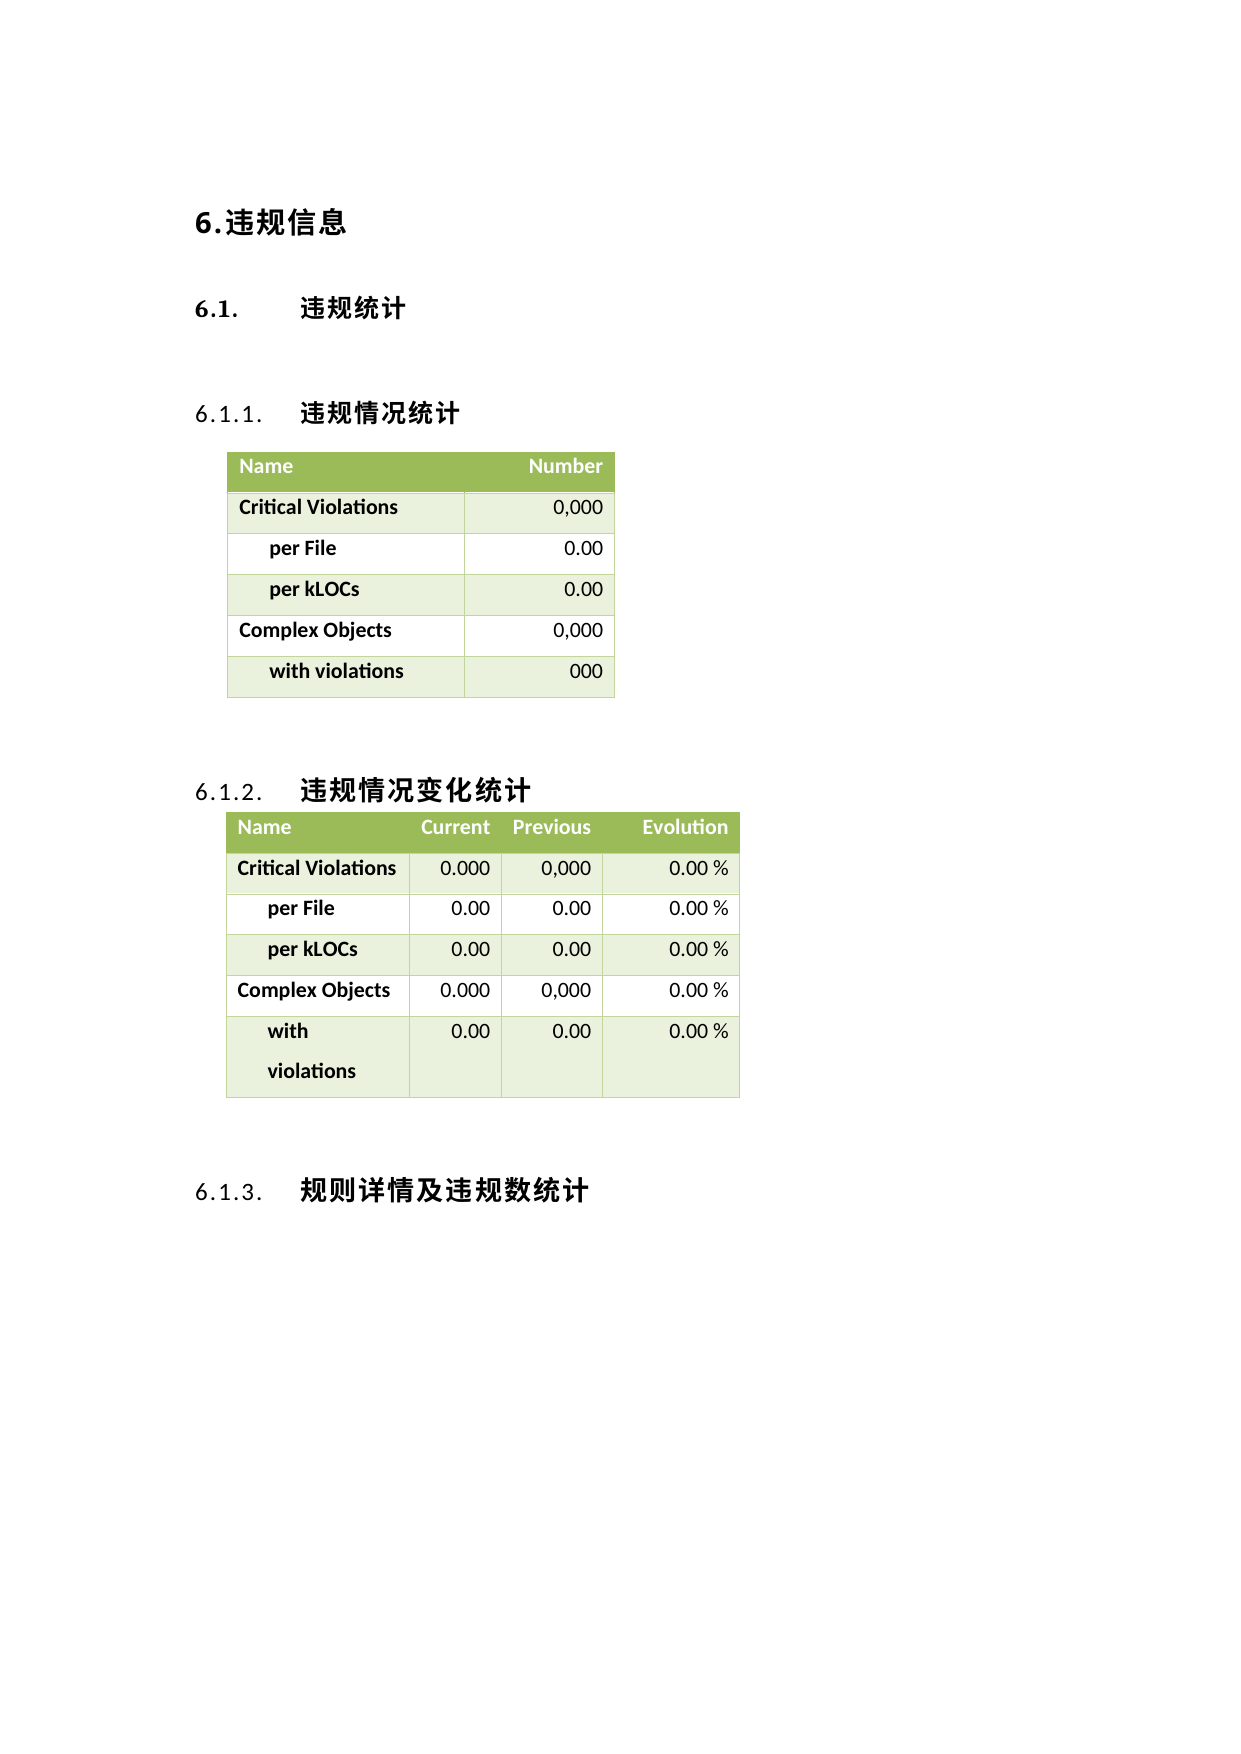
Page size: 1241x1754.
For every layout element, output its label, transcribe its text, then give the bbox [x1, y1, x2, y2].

table_cell 0.00 % [603, 895, 739, 934]
table_cell 0.00 [410, 935, 501, 975]
table_cell 0,000 [465, 494, 614, 533]
table_cell per File [228, 534, 464, 574]
table_cell 0.00 [465, 575, 614, 615]
table_cell Complex Objects [228, 616, 464, 656]
table_cell 0,000 [465, 616, 614, 656]
table_cell 0.000 [410, 976, 501, 1016]
subtitle 违规情况变化统计 [195, 768, 1090, 808]
table_header Name [227, 813, 409, 853]
subtitle 违规统计 [195, 288, 1090, 325]
table_cell per File [227, 895, 409, 934]
table_cell 0.00 [502, 1017, 602, 1097]
table_header Number [465, 453, 614, 492]
table_cell Complex Objects [227, 976, 409, 1016]
table_cell per kLOCs [228, 575, 464, 615]
table_cell Critical Violations [227, 854, 409, 893]
table_cell Critical Violations [228, 494, 464, 533]
table_cell 0.00 % [603, 1017, 739, 1097]
subtitle 规则详情及违规数统计 [195, 1169, 1090, 1208]
table_cell with violations [227, 1017, 409, 1097]
table_cell 0,000 [502, 854, 602, 893]
table_cell 0.00 [502, 895, 602, 934]
table_cell 0.000 [410, 854, 501, 893]
subtitle 违规情况统计 [195, 393, 1090, 429]
table_cell 0,000 [502, 976, 602, 1016]
table_cell 0.00 % [603, 854, 739, 893]
table_cell 0.00 [410, 895, 501, 934]
table_cell 0.00 [410, 1017, 501, 1097]
table_cell 0.00 [465, 534, 614, 574]
table_cell 0.00 % [603, 976, 739, 1016]
table_header Current [410, 813, 501, 853]
table_cell 000 [465, 657, 614, 697]
table_cell with violations [228, 657, 464, 697]
table_cell 0.00 % [603, 935, 739, 975]
table_header Name [228, 453, 464, 492]
table_header Evolution [603, 813, 739, 853]
subtitle 违规信息 [195, 200, 1090, 242]
table_cell 0.00 [502, 935, 602, 975]
table_header Previous [502, 813, 602, 853]
table_cell per kLOCs [227, 935, 409, 975]
